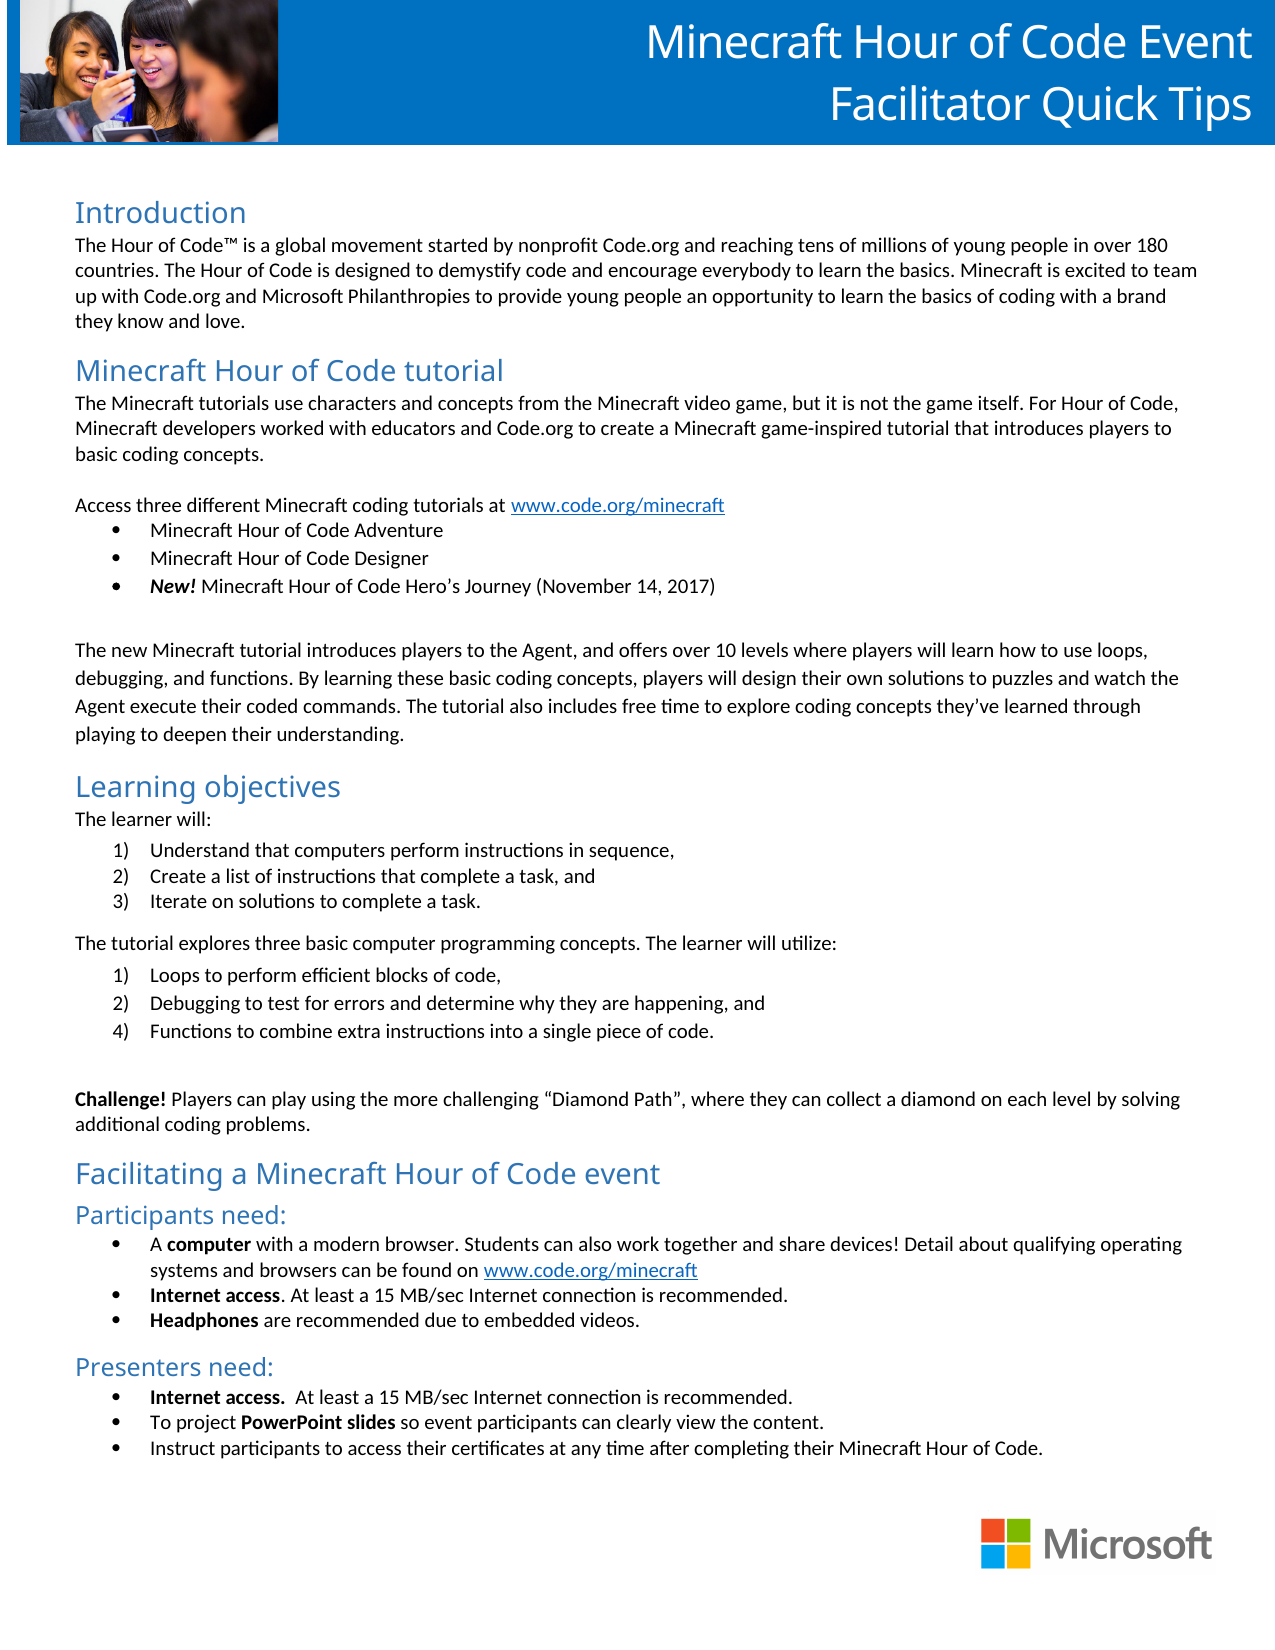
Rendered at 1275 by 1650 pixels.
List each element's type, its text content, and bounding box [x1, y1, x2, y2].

text The learner will: [75, 806, 1200, 831]
list Debugging to test for errors and determine why they are happening, and [112, 990, 1200, 1016]
text The new Minecraft tutorial introduces players to the Agent, and offers over 10 levels where players will learn how to use loops, debugging, and functions. By learning these basic coding concepts, players will design their own solutions to puzzles and watch the Agent execute their coded commands. The tutorial also includes free time to explore coding concepts they’ve learned through playing to deepen their understanding. [75, 637, 1200, 747]
subtitle Minecraft Hour of Code tutorial [75, 350, 1200, 390]
picture [975, 1510, 1216, 1575]
subtitle Facilitating a Minecraft Hour of Code event [75, 1153, 1200, 1193]
list Functions to combine extra instructions into a single piece of code. [112, 1018, 1200, 1044]
list Understand that computers perform instructions in sequence, [112, 838, 1200, 863]
subtitle Introduction [75, 192, 1200, 232]
text The Hour of Code™ is a global movement started by nonprofit Code.org and reaching tens of millions of young people in over 180 countries. The Hour of Code is designed to demystify code and encourage everybody to learn the basics. Minecraft is excited to team up with Code.org and Microsoft Philanthropies to provide young people an opportunity to learn the basics of coding with a brand they know and love. [75, 232, 1200, 334]
list Headphones are recommended due to embedded videos. [112, 1308, 1200, 1333]
text Access three different Minecraft coding tutorials at www.code.org/minecraft [75, 492, 1200, 517]
list Internet access. At least a 15 MB/sec Internet connection is recommended. [112, 1384, 1200, 1409]
list New! Minecraft Hour of Code Hero’s Journey (November 14, 2017) [112, 573, 1200, 599]
text The tutorial explores three basic computer programming concepts. The learner will utilize: [75, 931, 1200, 956]
picture [18, 0, 278, 141]
list Instruct participants to access their certificates at any time after completing their Minecraft Hour of Code. [112, 1435, 1200, 1460]
subtitle Participants need: [75, 1197, 1200, 1231]
list A computer with a modern browser. Students can also work together and share devices! Detail about qualifying operating systems and browsers can be found on www.code.org/minecraft [112, 1231, 1200, 1282]
list Create a list of instructions that complete a task, and [112, 863, 1200, 888]
subtitle Presenters need: [75, 1350, 1200, 1384]
list Iterate on solutions to complete a task. [112, 888, 1200, 914]
text Challenge! Players can play using the more challenging “Diamond Path”, where they can collect a diamond on each level by solving additional coding problems. [75, 1086, 1200, 1137]
text The Minecraft tutorials use characters and concepts from the Minecraft video game, but it is not the game itself. For Hour of Code, Minecraft developers worked with educators and Code.org to create a Minecraft game-inspired tutorial that introduces players to basic coding concepts. [75, 390, 1200, 466]
list Internet access. At least a 15 MB/sec Internet connection is recommended. [112, 1282, 1200, 1308]
list Minecraft Hour of Code Adventure [112, 517, 1200, 543]
list Loops to perform efficient blocks of code, [112, 962, 1200, 988]
subtitle Learning objectives [75, 766, 1200, 806]
list To project PowerPoint slides so event participants can clearly view the content. [112, 1409, 1200, 1435]
list Minecraft Hour of Code Designer [112, 545, 1200, 571]
